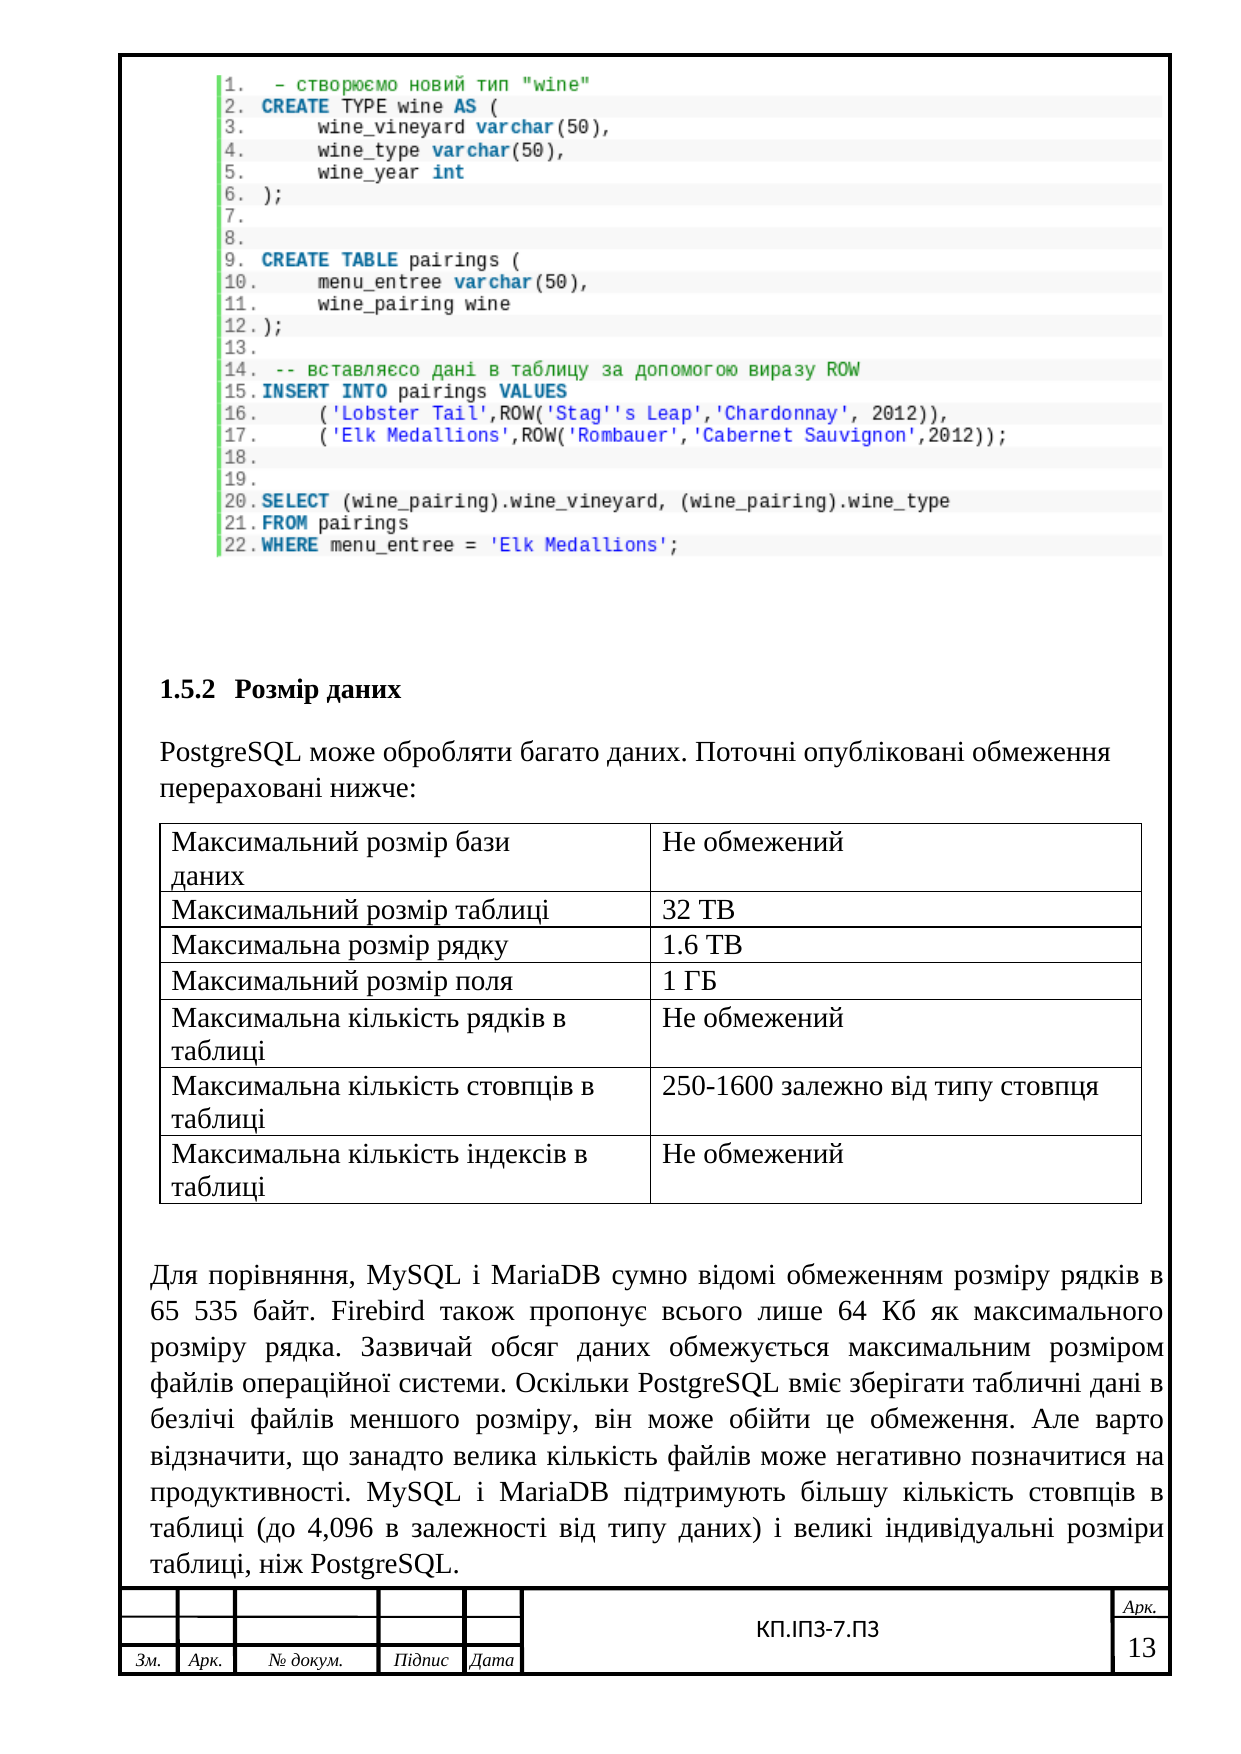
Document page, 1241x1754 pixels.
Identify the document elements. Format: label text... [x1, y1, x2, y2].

text Для порівняння, MySQL і MariaDB сумно відомі обмеженням розміру рядків в 65 535 байт. Firebird також пропонує всього лише 64 Кб як максимального розміру рядка. Зазвичай обсяг даних обмежується максимальним розміром файлів операційної системи. Оскільки PostgreSQL вміє зберігати табличні дані в безлічі файлів меншого розміру, він може обійти це обмеження. Але варто відзначити, що занадто велика кількість файлів може негативно позначитися на продуктивності. MySQL і MariaDB підтримують більшу кількість стовпців в таблиці (до 4,096 в залежності від типу даних) і великі індивідуальні розміри таблиці, ніж PostgreSQL. [150, 1257, 1165, 1580]
table_cell Не обмежений [651, 1136, 1141, 1203]
table_cell Максимальна розмір рядку [161, 928, 650, 962]
table_cell Максимальний розмір поля [161, 963, 650, 999]
table_cell 1.6 TB [651, 928, 1141, 962]
table_header Не обмежений [651, 824, 1141, 891]
text PostgreSQL може обробляти багато даних. Поточні опубліковані обмеження перераховані нижче: [159, 734, 1165, 804]
table_header Максимальний розмір бази даних [161, 824, 650, 891]
table_cell 250-1600 залежно від типу стовпця [651, 1068, 1141, 1135]
table_cell Не обмежений [651, 1000, 1141, 1067]
table_cell Максимальна кількість індексів в таблиці [161, 1136, 650, 1203]
table_cell Максимальна кількість стовпців в таблиці [161, 1068, 650, 1135]
table_cell Максимальний розмір таблиці [161, 892, 650, 926]
table_cell 32 TB [651, 892, 1141, 926]
subtitle Розмір даних [159, 672, 1165, 705]
table_cell Максимальна кількість рядків в таблиці [161, 1000, 650, 1067]
table_cell 1 ГБ [651, 963, 1141, 999]
